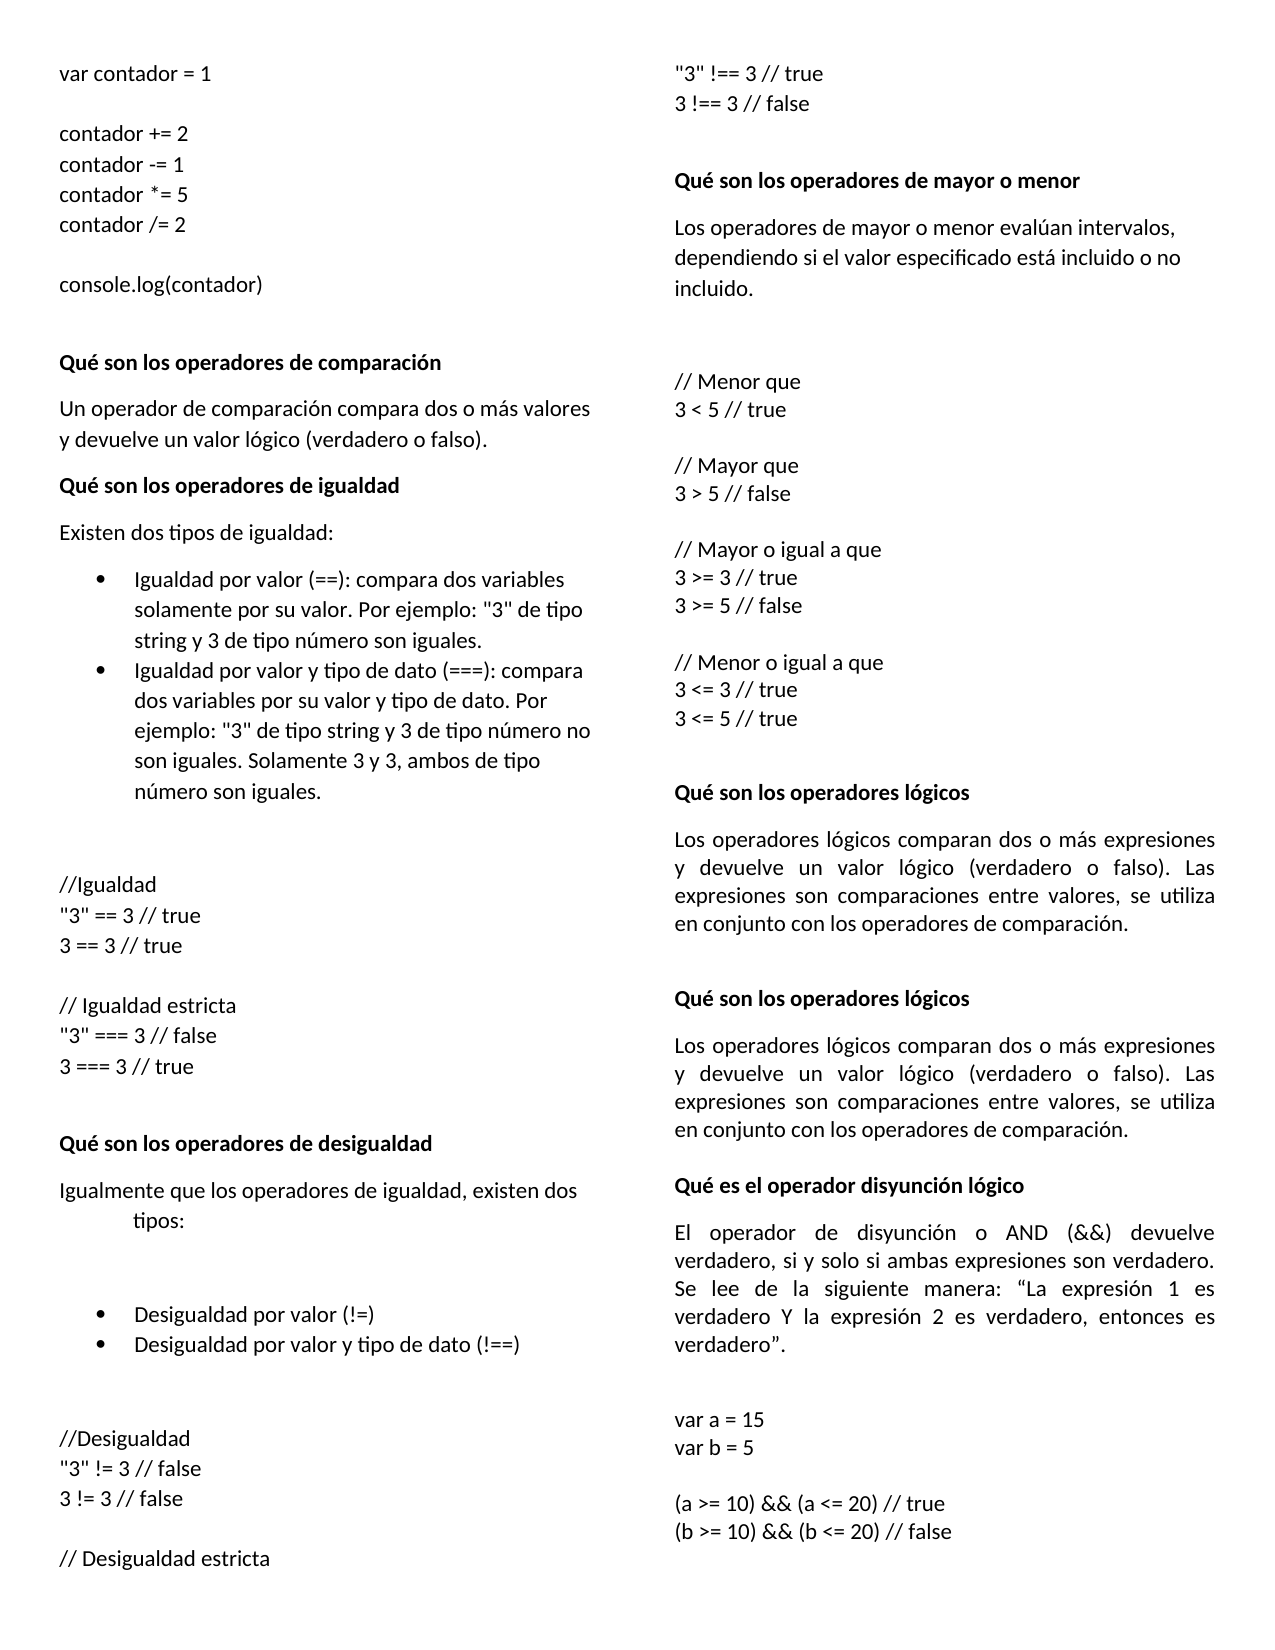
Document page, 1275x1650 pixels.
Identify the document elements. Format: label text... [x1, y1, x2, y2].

text 3 < 5 // true [674, 395, 1216, 423]
text (b >= 10) && (b <= 20) // false [674, 1517, 1216, 1545]
text "3" === 3 // false [59, 1022, 601, 1049]
text var a = 15 [674, 1405, 1216, 1433]
text "3" !== 3 // true [674, 59, 1216, 87]
text var contador = 1 [59, 59, 601, 87]
text (a >= 10) && (a <= 20) // true [674, 1489, 1216, 1517]
text //Igualdad [59, 871, 601, 898]
text Qué son los operadores de comparación [59, 348, 601, 376]
text // Menor o igual a que [674, 648, 1216, 676]
text contador /= 2 [59, 210, 601, 238]
text "3" == 3 // true [59, 901, 601, 929]
text Qué son los operadores de desigualdad [59, 1129, 601, 1157]
list Igualdad por valor (==): compara dos variables solamente por su valor. Por ejemplo: "3" de tipo string y 3 de tipo número son iguales. [97, 565, 601, 654]
text Los operadores lógicos comparan dos o más expresiones y devuelve un valor lógico (verdadero o falso). Las expresiones son comparaciones entre valores, se utiliza en conjunto con los operadores de comparación. [674, 1031, 1216, 1143]
text //Desigualdad [59, 1424, 601, 1452]
text El operador de disyunción o AND (&&) devuelve verdadero, si y solo si ambas expresiones son verdadero. Se lee de la siguiente manera: “La expresión 1 es verdadero Y la expresión 2 es verdadero, entonces es verdadero”. [674, 1218, 1216, 1358]
text 3 >= 3 // true [674, 563, 1216, 592]
text contador -= 1 [59, 150, 601, 178]
text contador += 2 [59, 119, 601, 147]
text contador *= 5 [59, 180, 601, 208]
list Desigualdad por valor (!=) [97, 1300, 601, 1328]
text Qué son los operadores lógicos [674, 778, 1216, 807]
text Un operador de comparación compara dos o más valores y devuelve un valor lógico (verdadero o falso). [59, 394, 601, 453]
text var b = 5 [674, 1433, 1216, 1461]
text 3 == 3 // true [59, 931, 601, 959]
text console.log(contador) [59, 271, 601, 298]
text Qué son los operadores de igualdad [59, 472, 601, 499]
text Los operadores de mayor o menor evalúan intervalos, dependiendo si el valor especificado está incluido o no incluido. [674, 213, 1216, 302]
text // Mayor o igual a que [674, 536, 1216, 563]
text // Mayor que [674, 451, 1216, 479]
text 3 === 3 // true [59, 1052, 601, 1080]
text "3" != 3 // false [59, 1454, 601, 1482]
text 3 <= 3 // true [674, 676, 1216, 704]
text 3 !== 3 // false [674, 89, 1216, 117]
text Los operadores lógicos comparan dos o más expresiones y devuelve un valor lógico (verdadero o falso). Las expresiones son comparaciones entre valores, se utiliza en conjunto con los operadores de comparación. [674, 825, 1216, 937]
text Qué es el operador disyunción lógico [674, 1171, 1216, 1199]
text // Menor que [674, 367, 1216, 395]
text Qué son los operadores lógicos [674, 984, 1216, 1012]
text 3 >= 5 // false [674, 592, 1216, 619]
text Qué son los operadores de mayor o menor [674, 166, 1216, 194]
list Igualdad por valor y tipo de dato (===): compara dos variables por su valor y tipo de dato. Por ejemplo: "3" de tipo string y 3 de tipo número no son iguales. Solamente 3 y 3, ambos de tipo número son iguales. [97, 656, 601, 805]
text 3 <= 5 // true [674, 704, 1216, 732]
text // Igualdad estricta [59, 991, 601, 1019]
list Desigualdad por valor y tipo de dato (!==) [97, 1330, 601, 1358]
text 3 > 5 // false [674, 479, 1216, 507]
text // Desigualdad estricta [59, 1544, 601, 1572]
text 3 != 3 // false [59, 1484, 601, 1512]
text Igualmente que los operadores de igualdad, existen dos tipos: [59, 1176, 601, 1234]
text Existen dos tipos de igualdad: [59, 518, 601, 546]
